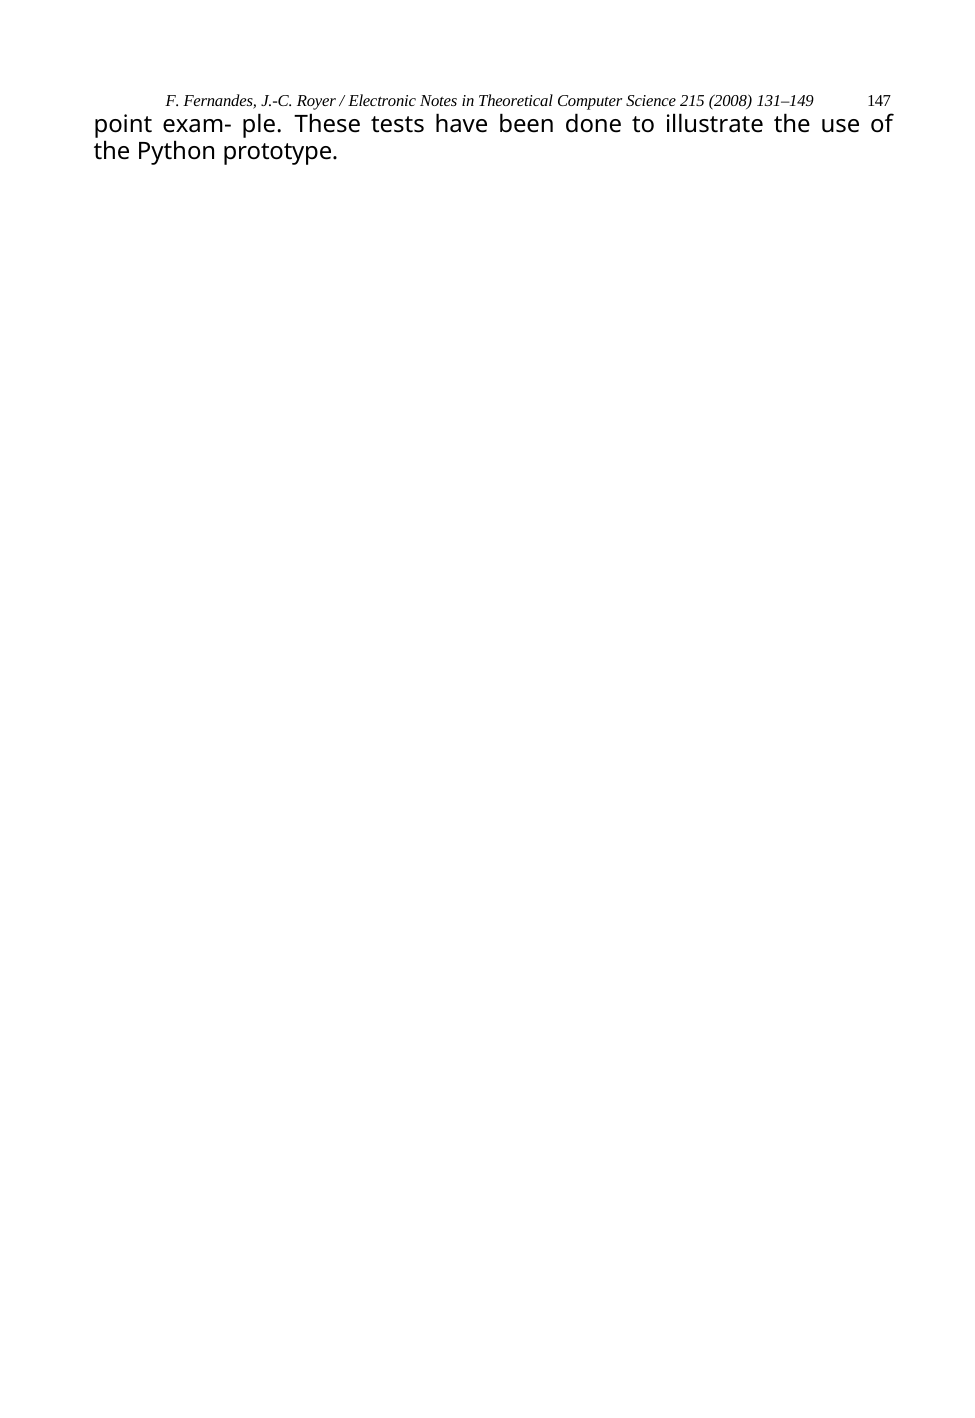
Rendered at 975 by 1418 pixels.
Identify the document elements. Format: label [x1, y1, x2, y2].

text [93, 110, 892, 167]
